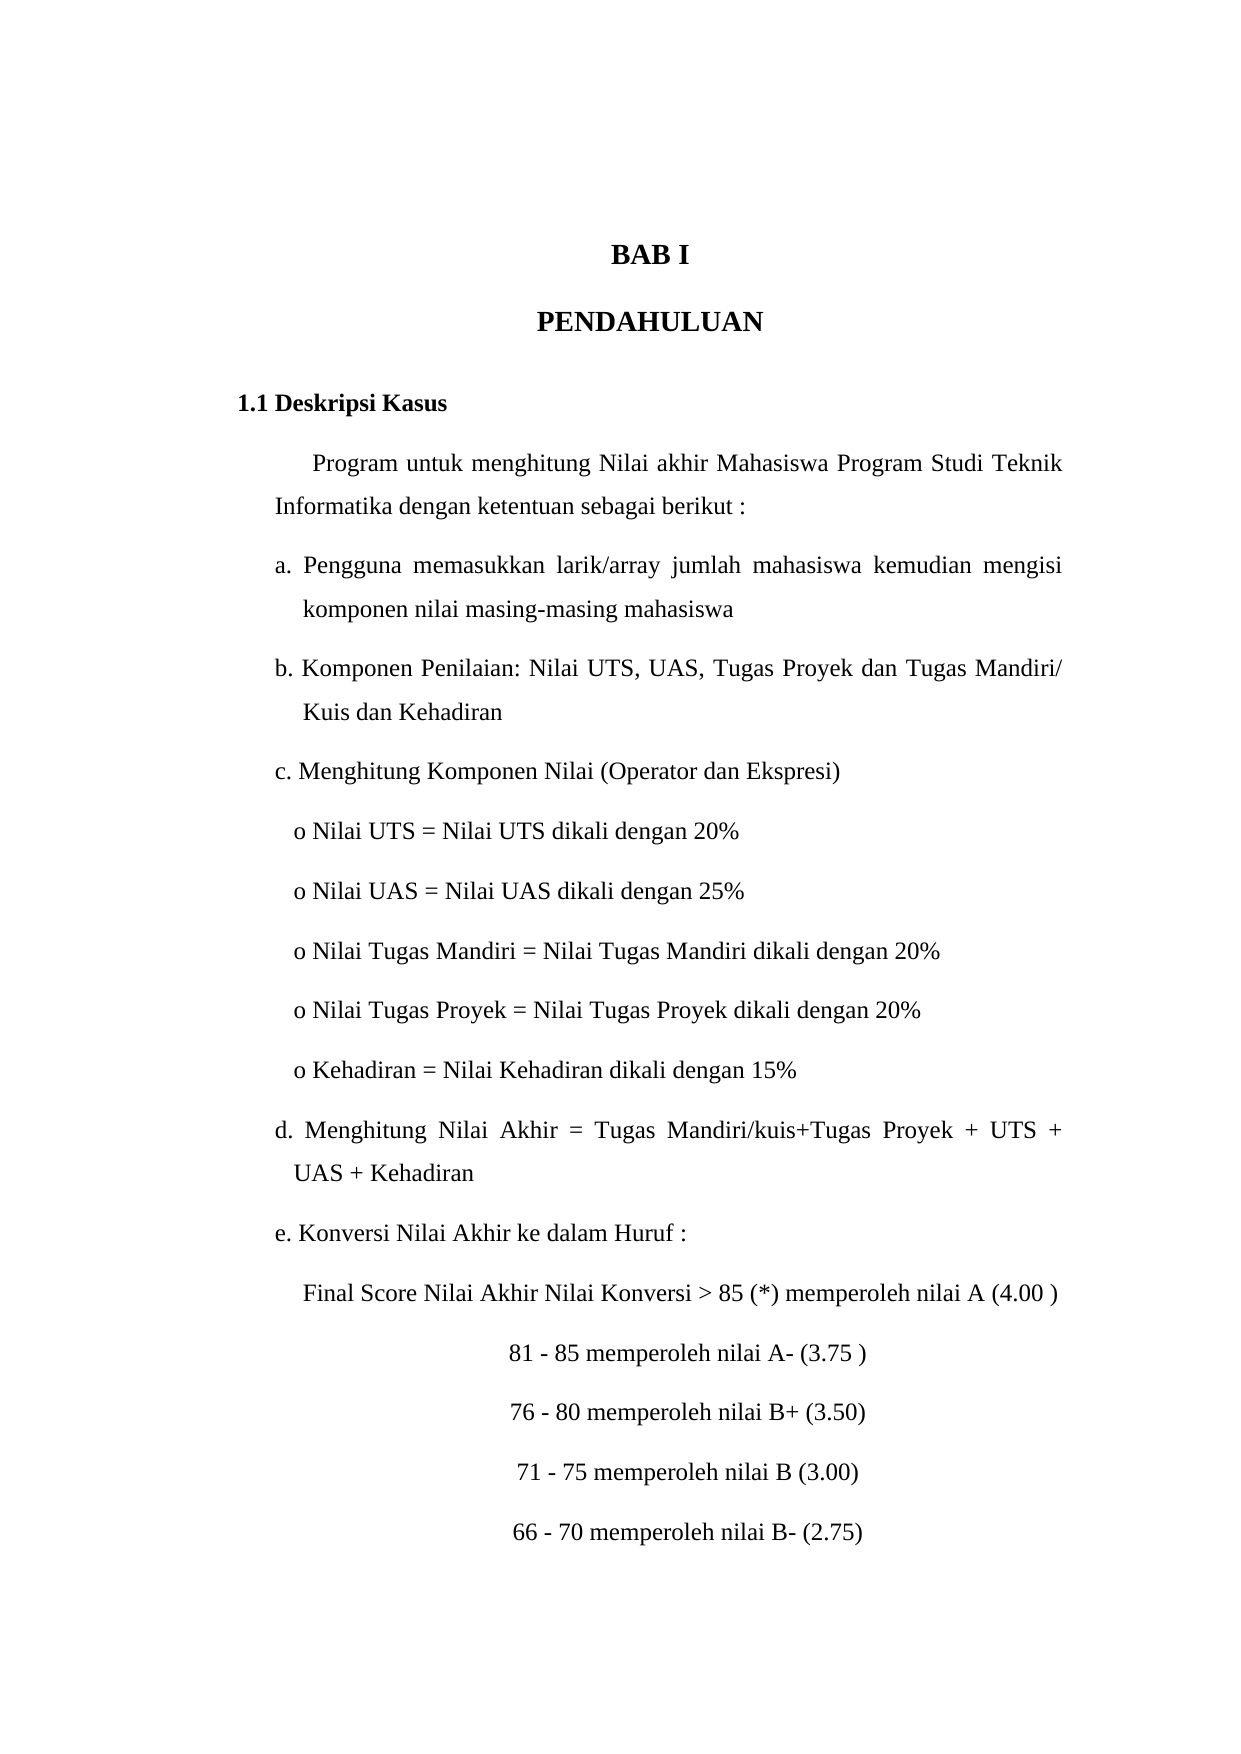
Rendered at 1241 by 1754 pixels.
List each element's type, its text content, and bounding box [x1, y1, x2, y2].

text Final Score Nilai Akhir Nilai Konversi > 85 (*) memperoleh nilai A (4.00 ) [303, 1278, 1063, 1307]
text 1.1 Deskripsi Kasus [237, 388, 1063, 417]
text o Nilai UAS = Nilai UAS dikali dengan 25% [293, 876, 1063, 905]
text e. Konversi Nilai Akhir ke dalam Huruf : [274, 1218, 1063, 1247]
text d. Menghitung Nilai Akhir = Tugas Mandiri/kuis+Tugas Proyek + UTS + UAS + Kehadiran [274, 1115, 1063, 1187]
text a. Pengguna memasukkan larik/array jumlah mahasiswa kemudian mengisi komponen nilai masing-masing mahasiswa [274, 551, 1063, 622]
text PENDAHULUAN [237, 304, 1063, 338]
text c. Menghitung Komponen Nilai (Operator dan Ekspresi) [274, 756, 1063, 785]
text BAB I [237, 237, 1063, 271]
text Program untuk menghitung Nilai akhir Mahasiswa Program Studi Teknik Informatika dengan ketentuan sebagai berikut : [274, 448, 1063, 519]
text 71 - 75 memperoleh nilai B (3.00) [274, 1457, 1063, 1486]
text 76 - 80 memperoleh nilai B+ (3.50) [274, 1397, 1063, 1426]
text b. Komponen Penilaian: Nilai UTS, UAS, Tugas Proyek dan Tugas Mandiri/ Kuis dan Kehadiran [274, 653, 1063, 725]
text o Nilai Tugas Mandiri = Nilai Tugas Mandiri dikali dengan 20% [293, 936, 1063, 964]
text o Nilai Tugas Proyek = Nilai Tugas Proyek dikali dengan 20% [293, 996, 1063, 1024]
text 66 - 70 memperoleh nilai B- (2.75) [274, 1517, 1063, 1546]
text o Nilai UTS = Nilai UTS dikali dengan 20% [293, 816, 1063, 845]
text o Kehadiran = Nilai Kehadiran dikali dengan 15% [293, 1055, 1063, 1084]
text 81 - 85 memperoleh nilai A- (3.75 ) [274, 1338, 1063, 1366]
